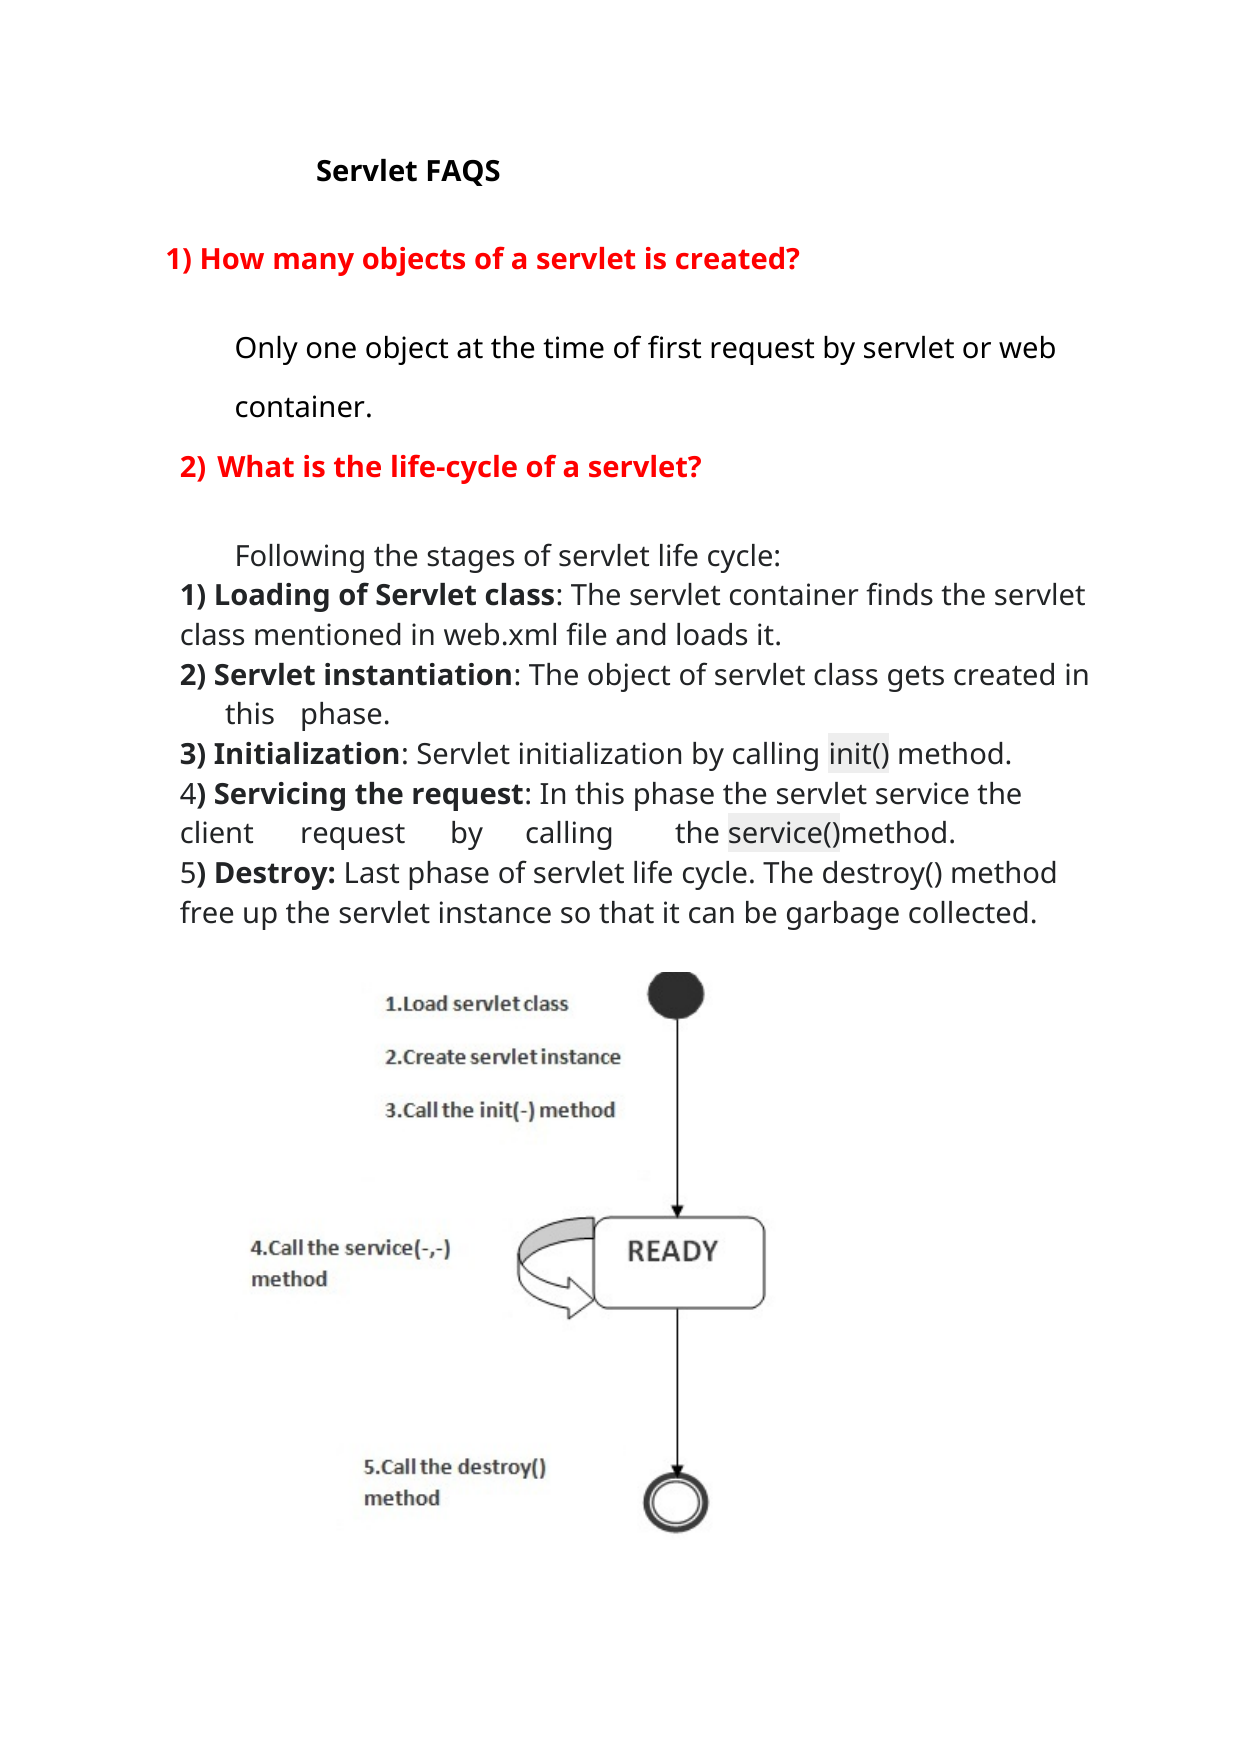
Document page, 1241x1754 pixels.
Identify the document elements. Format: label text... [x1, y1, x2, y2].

text 1) How many objects of a servlet is created? [150, 239, 1090, 278]
picture [234, 972, 885, 1540]
list Only one object at the time of first request by servlet or web container. [234, 327, 1090, 426]
text Following the stages of servlet life cycle: 1) Loading of Servlet class: The servlet container finds the servlet class mentioned in web.xml file and loads it. 2) Servlet instantiation: The object of servlet class gets created in this phase. 3) Initialization: Servlet initialization by calling init() method. 4) Servicing the request: In this phase the servlet service the client request by calling the service()method. 5) Destroy: Last phase of servlet life cycle. The destroy() method free up the servlet instance so that it can be garbage collected. [179, 535, 1090, 932]
list What is the life-cycle of a servlet? [179, 446, 1090, 486]
list Servlet FAQS [217, 150, 1090, 190]
